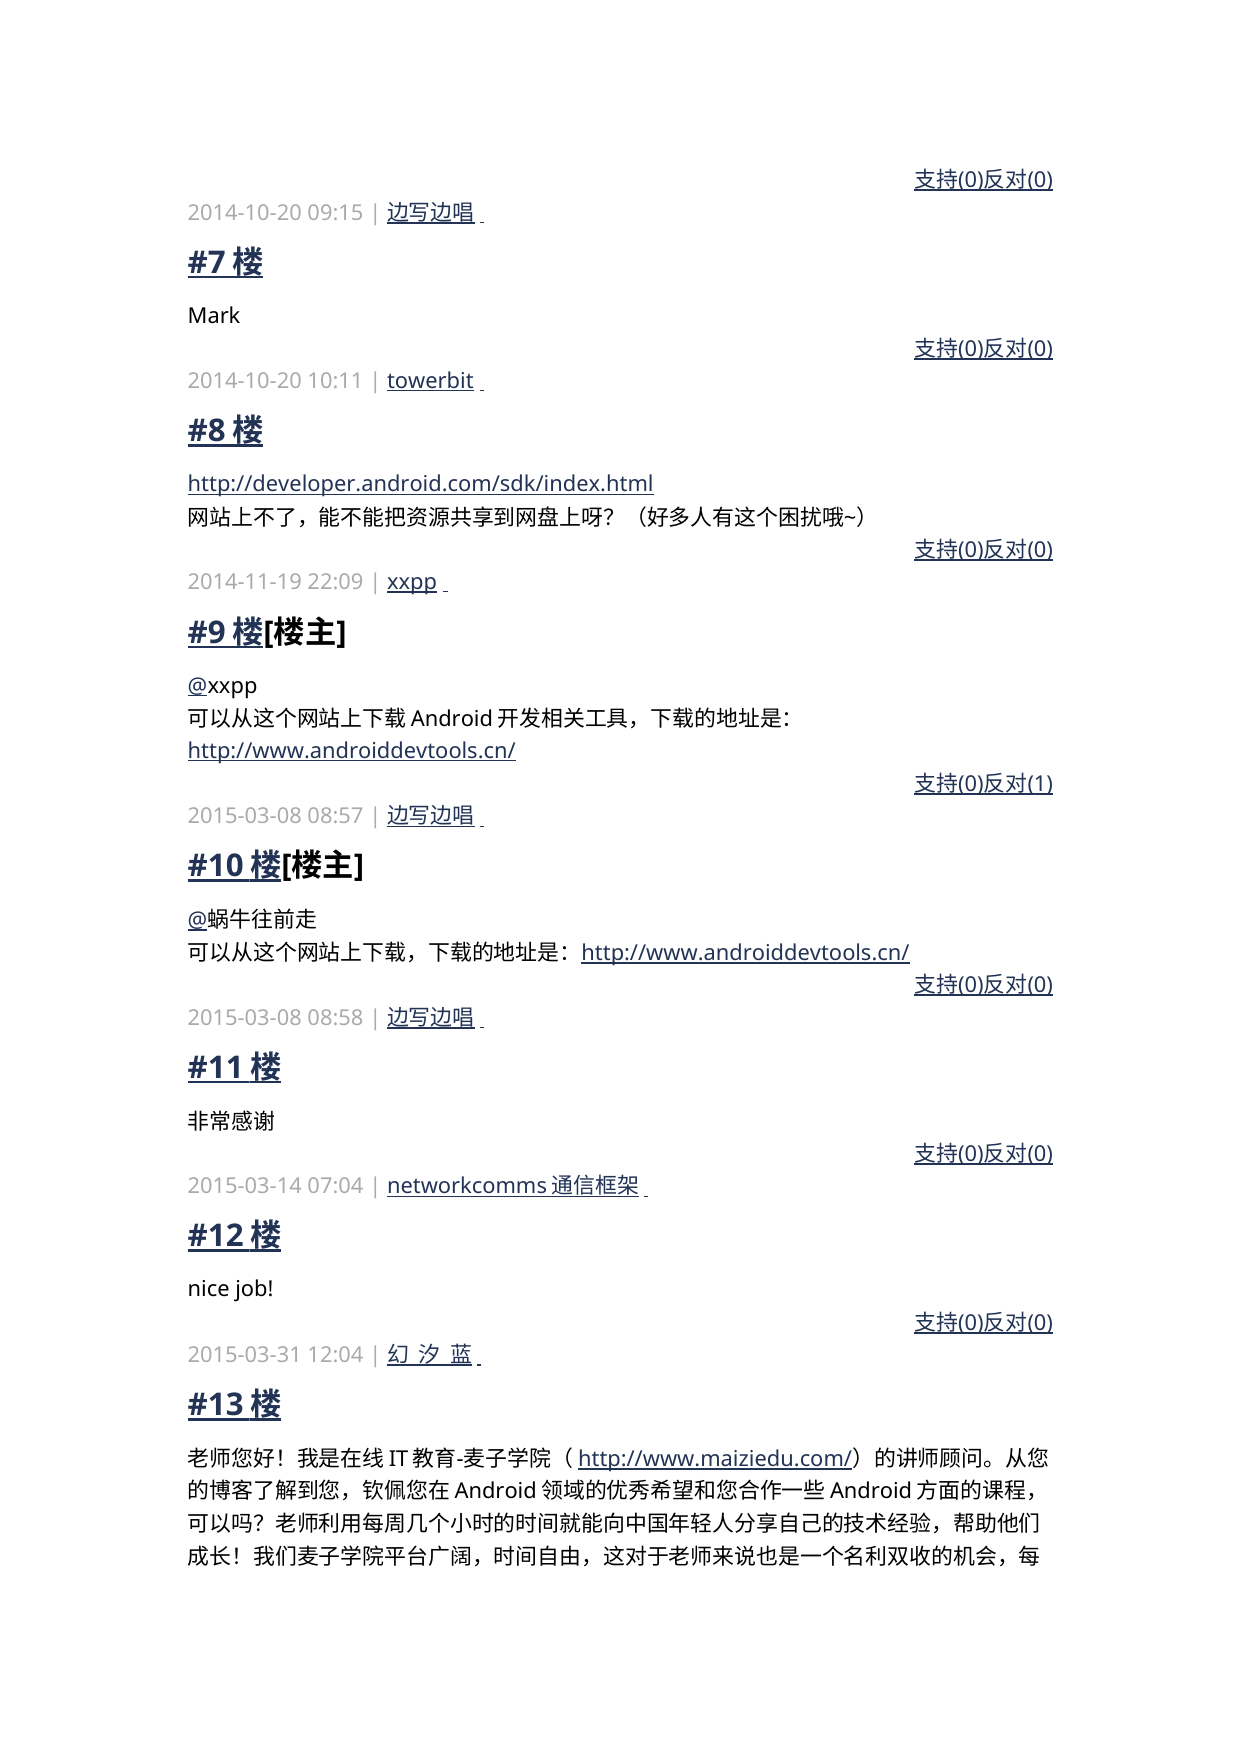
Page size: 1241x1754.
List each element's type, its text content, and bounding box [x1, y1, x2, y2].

text 支持(0)反对(0) [187, 1136, 1053, 1168]
text @xxpp 可以从这个网站上下载Android开发相关工具，下载的地址是：http://www.androiddevtools.cn/ [187, 668, 1053, 766]
text 支持(0)反对(0) [187, 1304, 1053, 1337]
text 支持(0)反对(1) [187, 766, 1053, 798]
text 支持(0)反对(0) [187, 162, 1053, 194]
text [187, 1441, 1053, 1571]
text 非常感谢 [187, 1103, 1053, 1136]
text 2014-11-19 22:09 | xxpp [187, 564, 1053, 597]
text #8楼 [187, 396, 1053, 461]
text 支持(0)反对(0) [187, 532, 1053, 564]
text nice job! [187, 1272, 1053, 1304]
text 支持(0)反对(0) [187, 967, 1053, 999]
text 2015-03-08 08:57 | 边写边唱 [187, 798, 1053, 831]
text 2015-03-08 08:58 | 边写边唱 [187, 999, 1053, 1032]
text Mark [187, 298, 1053, 331]
text 2015-03-31 12:04 | 幻_汐_蓝 [187, 1337, 1053, 1369]
text #9楼[楼主] [187, 597, 1053, 662]
text @蜗牛往前走 可以从这个网站上下载，下载的地址是：http://www.androiddevtools.cn/ [187, 902, 1053, 967]
text #7楼 [187, 227, 1053, 292]
text 支持(0)反对(0) [187, 331, 1053, 363]
text #12楼 [187, 1201, 1053, 1266]
text #10楼[楼主] [187, 831, 1053, 896]
text 2014-10-20 09:15 | 边写边唱 [187, 194, 1053, 227]
text 2015-03-14 07:04 | networkcomms通信框架 [187, 1168, 1053, 1201]
text 2014-10-20 10:11 | towerbit [187, 363, 1053, 396]
text http://developer.android.com/sdk/index.html 网站上不了，能不能把资源共享到网盘上呀？（好多人有这个困扰哦~） [187, 467, 1053, 532]
text #13楼 [187, 1369, 1053, 1434]
text #11楼 [187, 1032, 1053, 1097]
